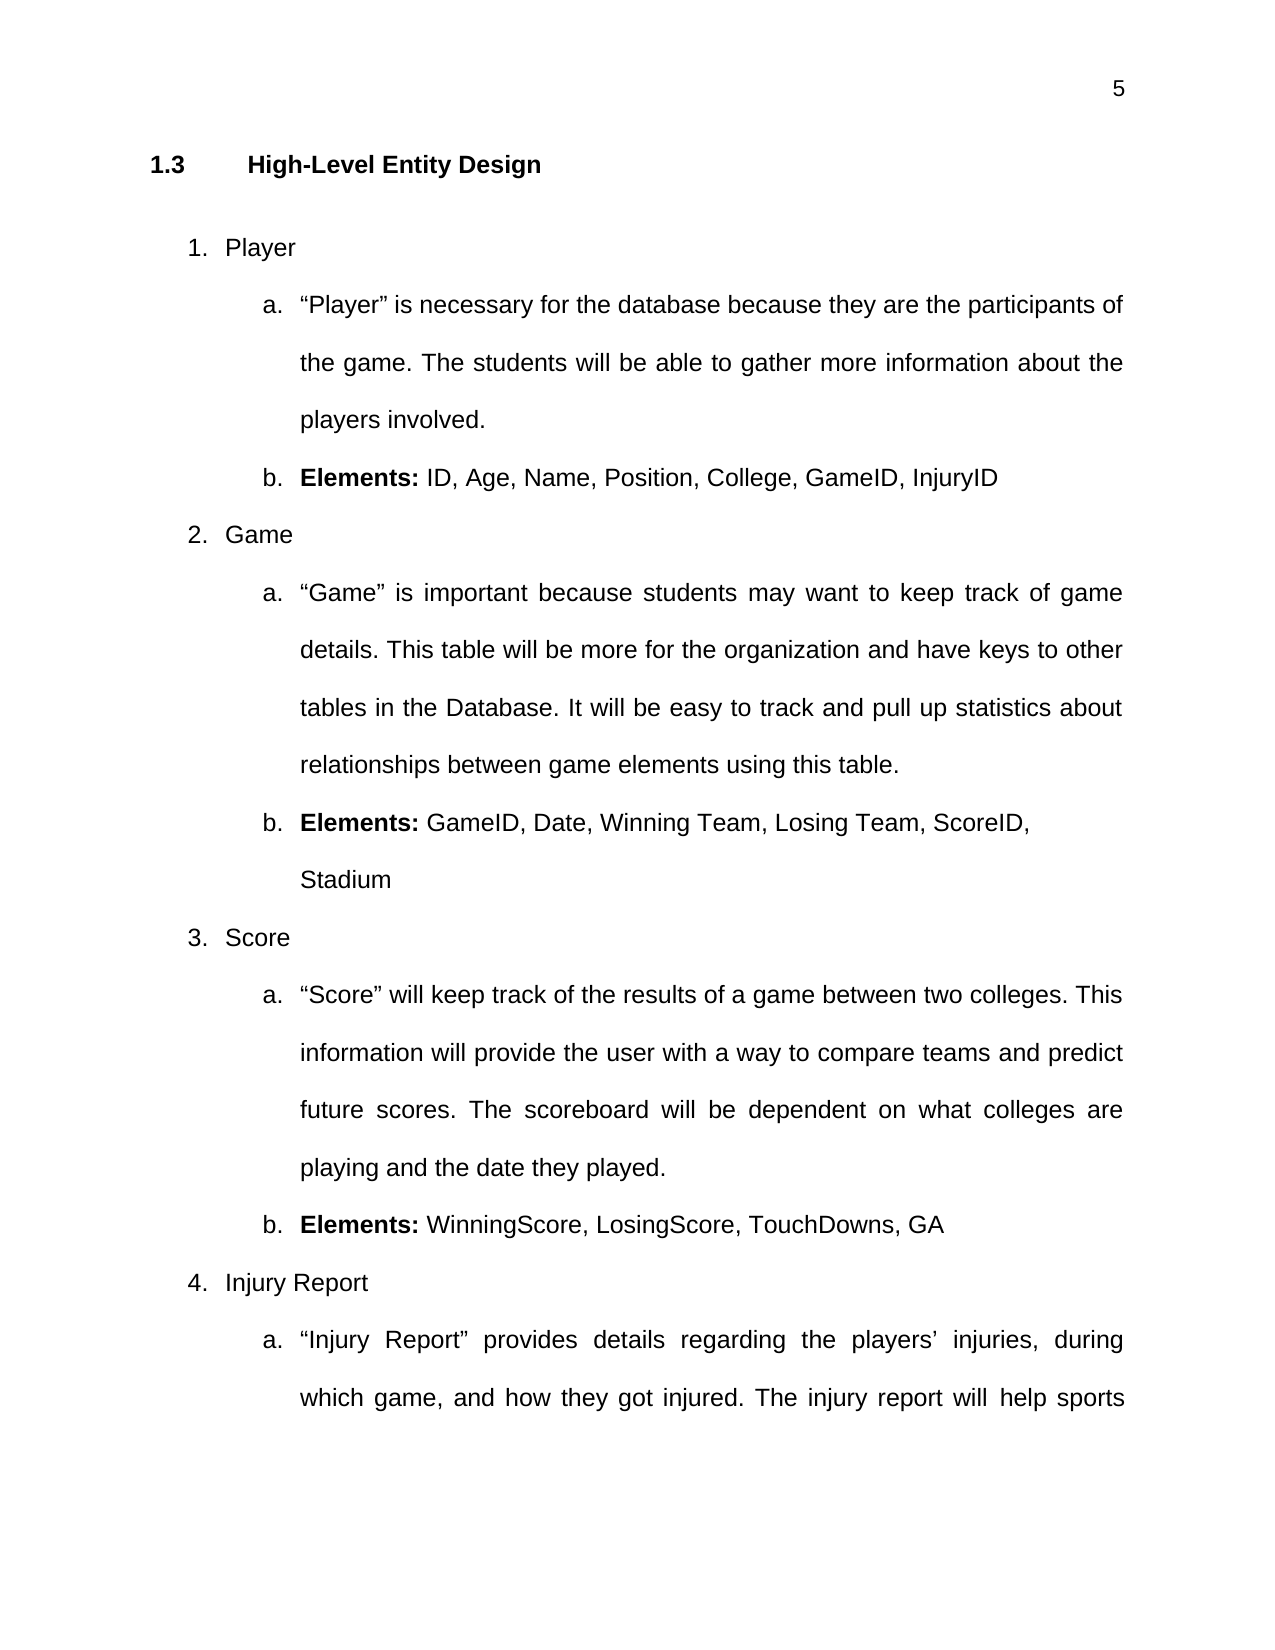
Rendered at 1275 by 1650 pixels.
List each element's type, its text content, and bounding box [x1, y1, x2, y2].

list Game [187, 520, 1125, 549]
list Injury Report [187, 1267, 1125, 1296]
subtitle 1.3 High-Level Entity Design [150, 150, 1125, 179]
list “Player” is necessary for the database because they are the participants of the game. The students will be able to gather more information about the players involved. [262, 290, 1125, 434]
list Score [187, 922, 1125, 951]
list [262, 1325, 1125, 1411]
list Elements: ID, Age, Name, Position, College, GameID, InjuryID [262, 462, 1125, 491]
list Elements: WinningScore, LosingScore, TouchDowns, GA [262, 1210, 1125, 1239]
list “Score” will keep track of the results of a game between two colleges. This information will provide the user with a way to compare teams and predict future scores. The scoreboard will be dependent on what colleges are playing and the date they played. [262, 980, 1125, 1181]
list “Game” is important because students may want to keep track of game details. This table will be more for the organization and have keys to other tables in the Database. It will be easy to track and pull up statistics about relationships between game elements using this table. [262, 577, 1125, 779]
list Elements: GameID, Date, Winning Team, Losing Team, ScoreID, Stadium [262, 807, 1125, 894]
list Player [187, 232, 1125, 261]
